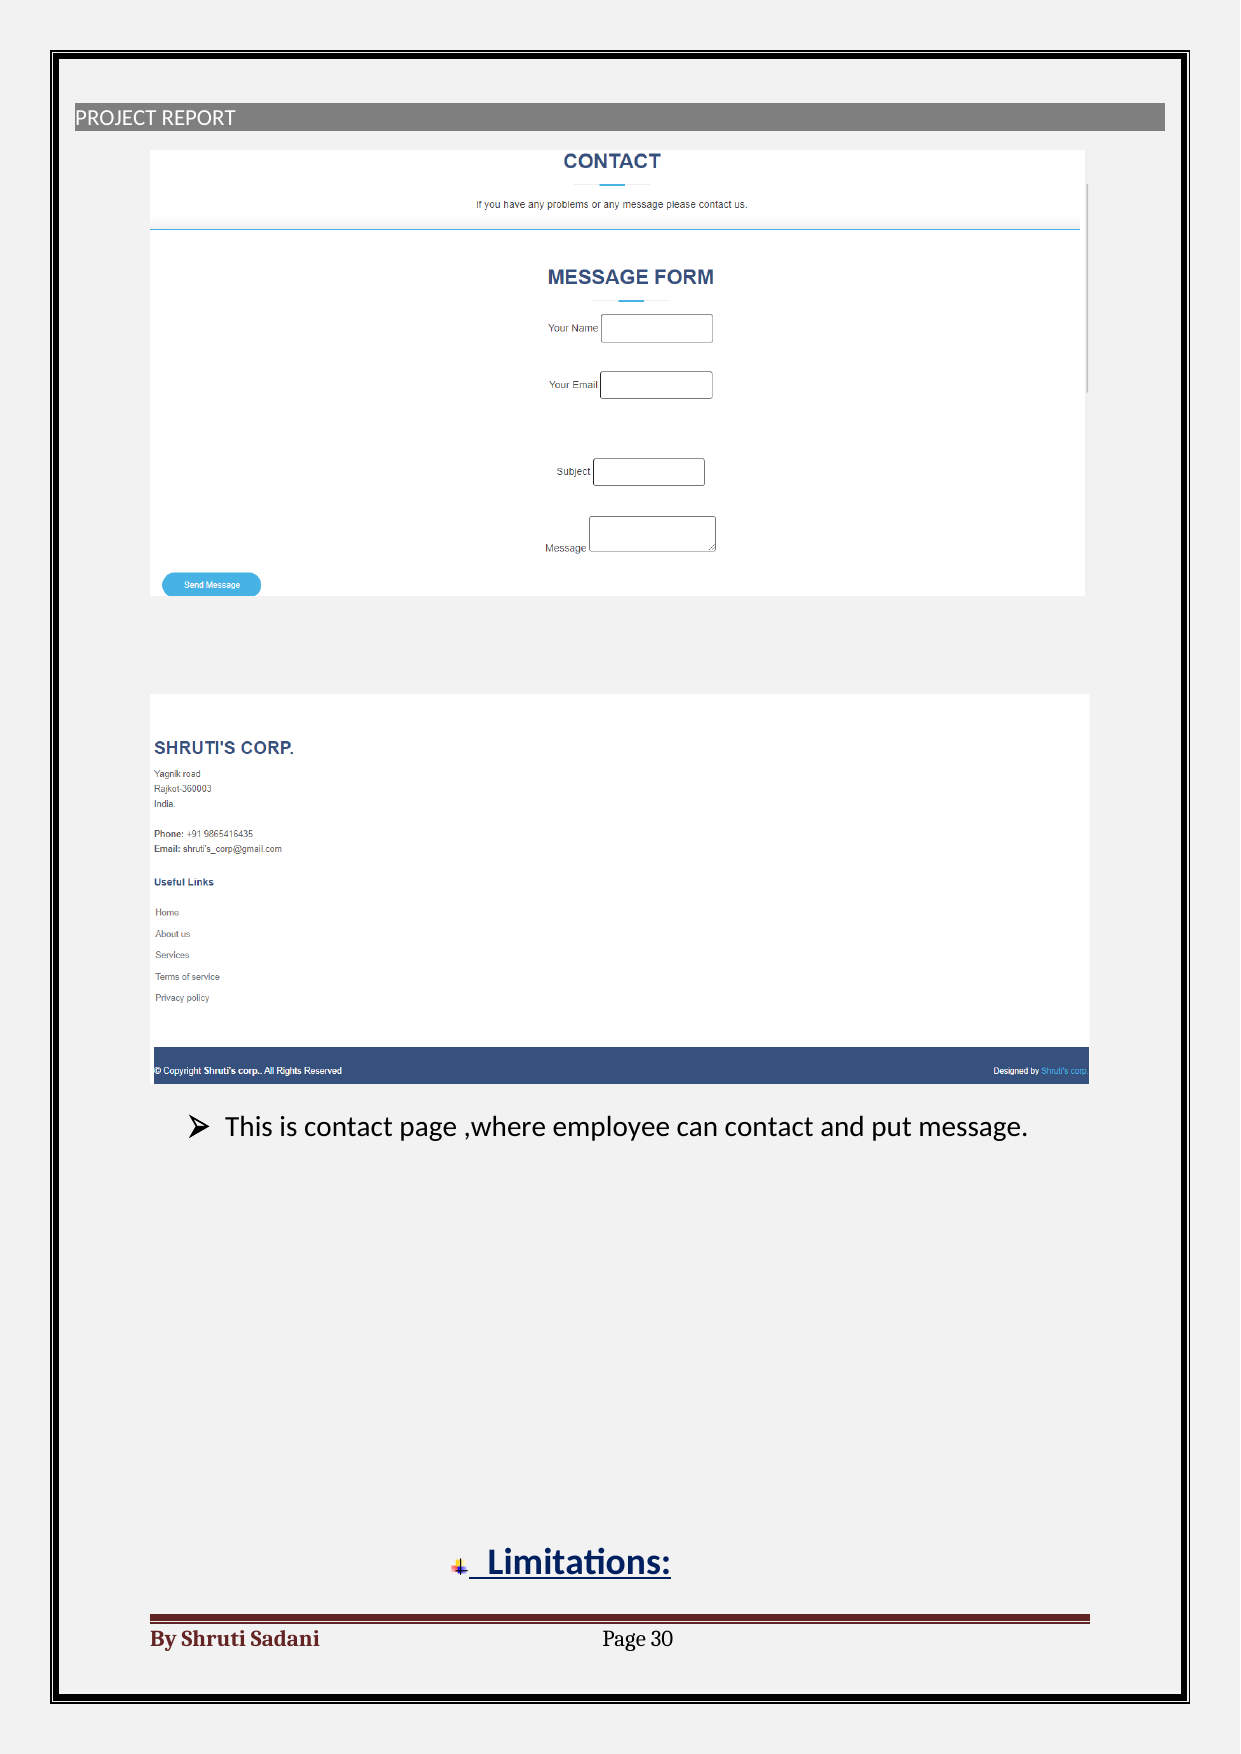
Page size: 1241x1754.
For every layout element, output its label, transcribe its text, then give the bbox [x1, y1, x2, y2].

picture [150, 694, 1090, 1084]
picture [150, 150, 1089, 596]
picture [451, 1557, 468, 1575]
list Limitations: [450, 1538, 1090, 1584]
list This is contact page ,where employee can contact and put message. [187, 1108, 1090, 1144]
